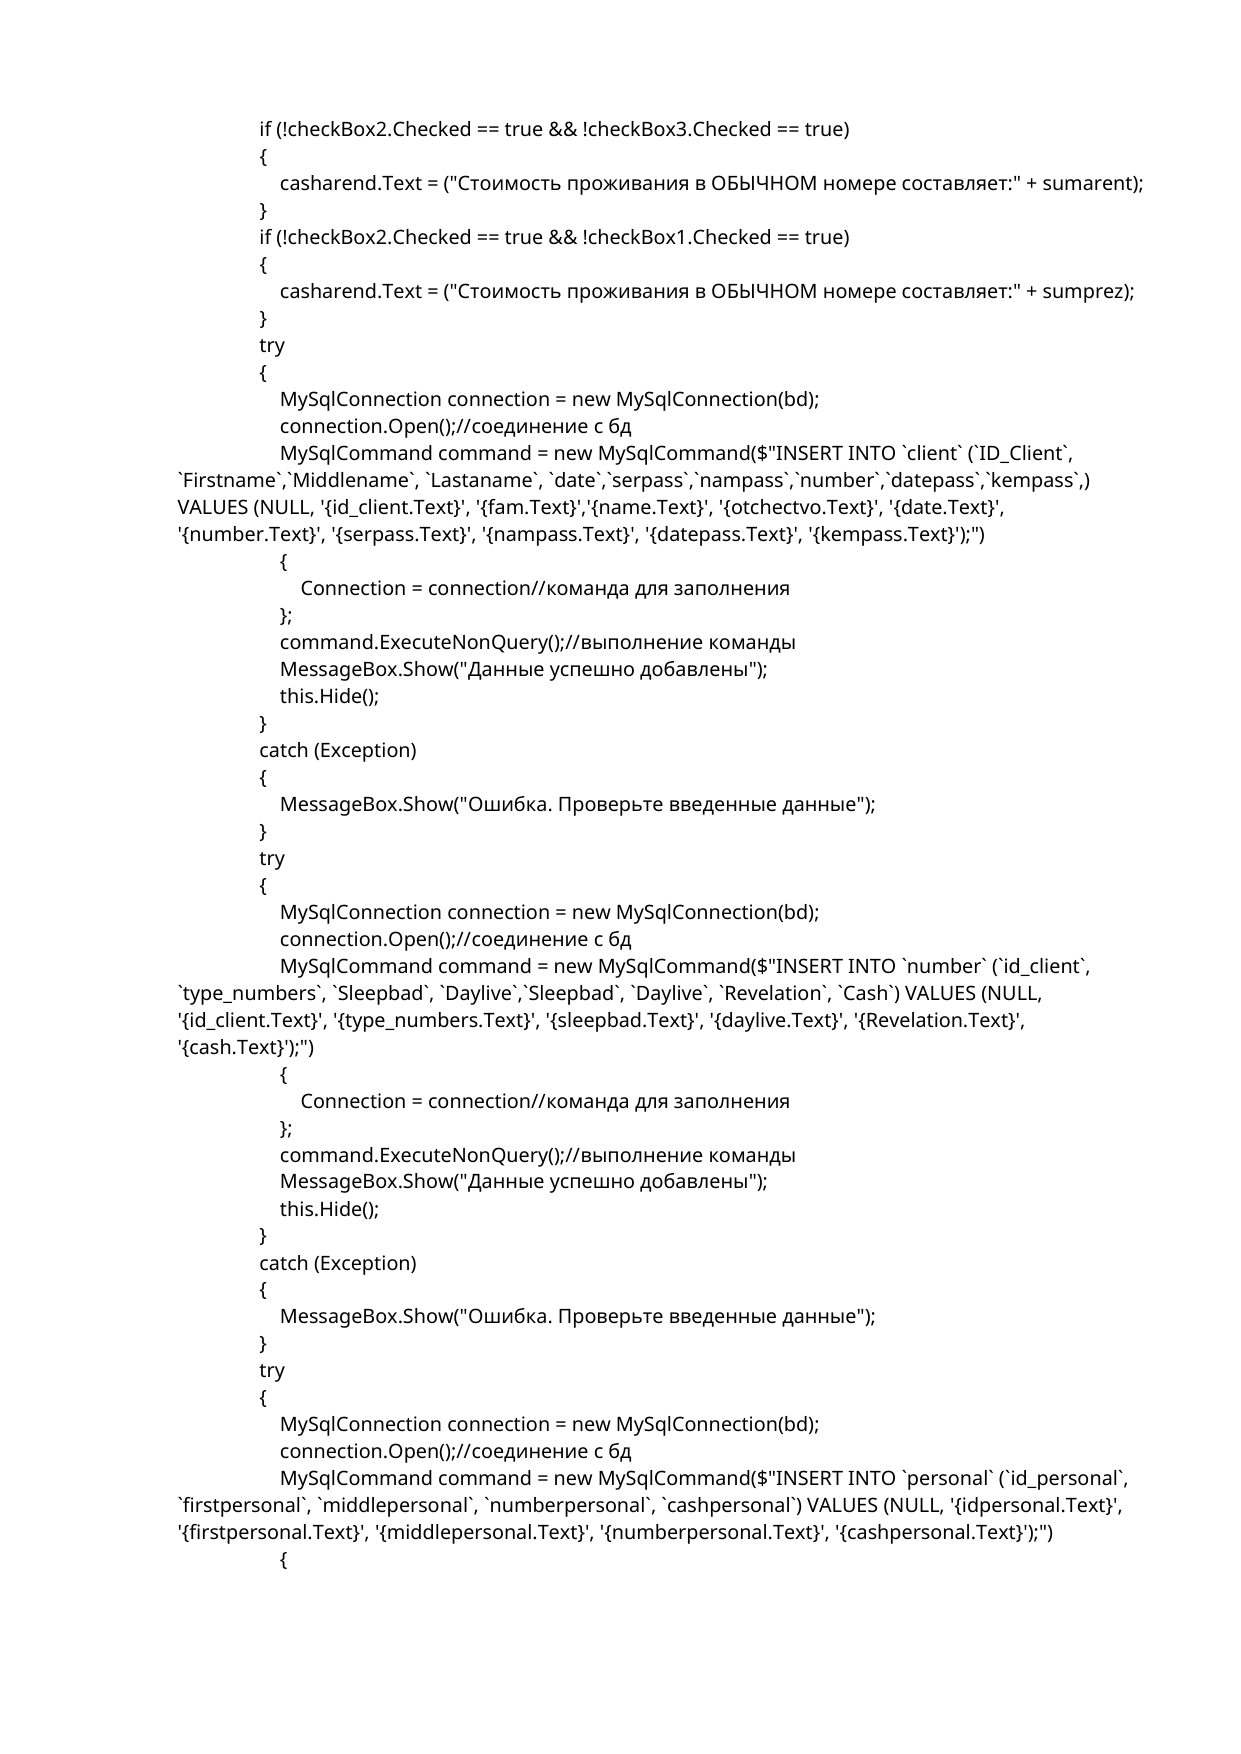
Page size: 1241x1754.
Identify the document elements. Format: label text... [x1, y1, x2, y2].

text } [177, 304, 1152, 331]
text try [177, 1357, 1152, 1384]
text { [177, 251, 1152, 277]
text try [177, 844, 1152, 871]
text { [177, 1384, 1152, 1411]
text } [177, 709, 1152, 736]
text { [177, 1546, 1152, 1572]
text { [177, 871, 1152, 898]
text casharend.Text = ("Стоимость проживания в ОБЫЧНОМ номере составляет:" + sumarent); [177, 169, 1152, 197]
text MySqlConnection connection = new MySqlConnection(bd); [177, 1411, 1152, 1438]
text Connection = connection//команда для заполнения [177, 574, 1152, 601]
text } [177, 1222, 1152, 1249]
text MessageBox.Show("Данные успешно добавлены"); [177, 655, 1152, 682]
text try [177, 331, 1152, 358]
text this.Hide(); [177, 1195, 1152, 1222]
text MySqlCommand command = new MySqlCommand($"INSERT INTO `client` (`ID_Client`, `Firstname`,`Middlename`, `Lastaname`, `date`,`serpass`,`nampass`,`number`,`datepass`,`kempass`,) VALUES (NULL, '{id_client.Text}', '{fam.Text}','{name.Text}', '{otchectvo.Text}', '{date.Text}', '{number.Text}', '{serpass.Text}', '{nampass.Text}', '{datepass.Text}', '{kempass.Text}');") [177, 439, 1152, 547]
text if (!checkBox2.Checked == true && !checkBox1.Checked == true) [177, 223, 1152, 251]
text { [177, 143, 1152, 169]
text connection.Open();//соединение с бд [177, 1438, 1152, 1464]
text } [177, 197, 1152, 223]
text } [177, 1330, 1152, 1357]
text MessageBox.Show("Данные успешно добавлены"); [177, 1168, 1152, 1195]
text { [177, 358, 1152, 385]
text MySqlCommand command = new MySqlCommand($"INSERT INTO `personal` (`id_personal`, `firstpersonal`, `middlepersonal`, `numberpersonal`, `cashpersonal`) VALUES (NULL, '{idpersonal.Text}', '{firstpersonal.Text}', '{middlepersonal.Text}', '{numberpersonal.Text}', '{cashpersonal.Text}');") [177, 1464, 1152, 1546]
text command.ExecuteNonQuery();//выполнение команды [177, 1141, 1152, 1168]
text }; [177, 601, 1152, 628]
text catch (Exception) [177, 736, 1152, 763]
text { [177, 763, 1152, 790]
text connection.Open();//соединение с бд [177, 925, 1152, 952]
text MessageBox.Show("Ошибка. Проверьте введенные данные"); [177, 790, 1152, 817]
text MySqlConnection connection = new MySqlConnection(bd); [177, 898, 1152, 925]
text Connection = connection//команда для заполнения [177, 1087, 1152, 1114]
text MySqlCommand command = new MySqlCommand($"INSERT INTO `number` (`id_client`, `type_numbers`, `Sleepbad`, `Daylive`,`Sleepbad`, `Daylive`, `Revelation`, `Cash`) VALUES (NULL, '{id_client.Text}', '{type_numbers.Text}', '{sleepbad.Text}', '{daylive.Text}', '{Revelation.Text}', '{cash.Text}');") [177, 952, 1152, 1060]
text { [177, 1276, 1152, 1303]
text catch (Exception) [177, 1249, 1152, 1276]
text } [177, 817, 1152, 844]
text }; [177, 1114, 1152, 1141]
text MySqlConnection connection = new MySqlConnection(bd); [177, 385, 1152, 412]
text { [177, 1060, 1152, 1087]
text if (!checkBox2.Checked == true && !checkBox3.Checked == true) [177, 116, 1152, 143]
text casharend.Text = ("Стоимость проживания в ОБЫЧНОМ номере составляет:" + sumprez); [177, 277, 1152, 304]
text { [177, 547, 1152, 574]
text MessageBox.Show("Ошибка. Проверьте введенные данные"); [177, 1303, 1152, 1330]
text command.ExecuteNonQuery();//выполнение команды [177, 628, 1152, 655]
text connection.Open();//соединение с бд [177, 412, 1152, 439]
text this.Hide(); [177, 682, 1152, 709]
